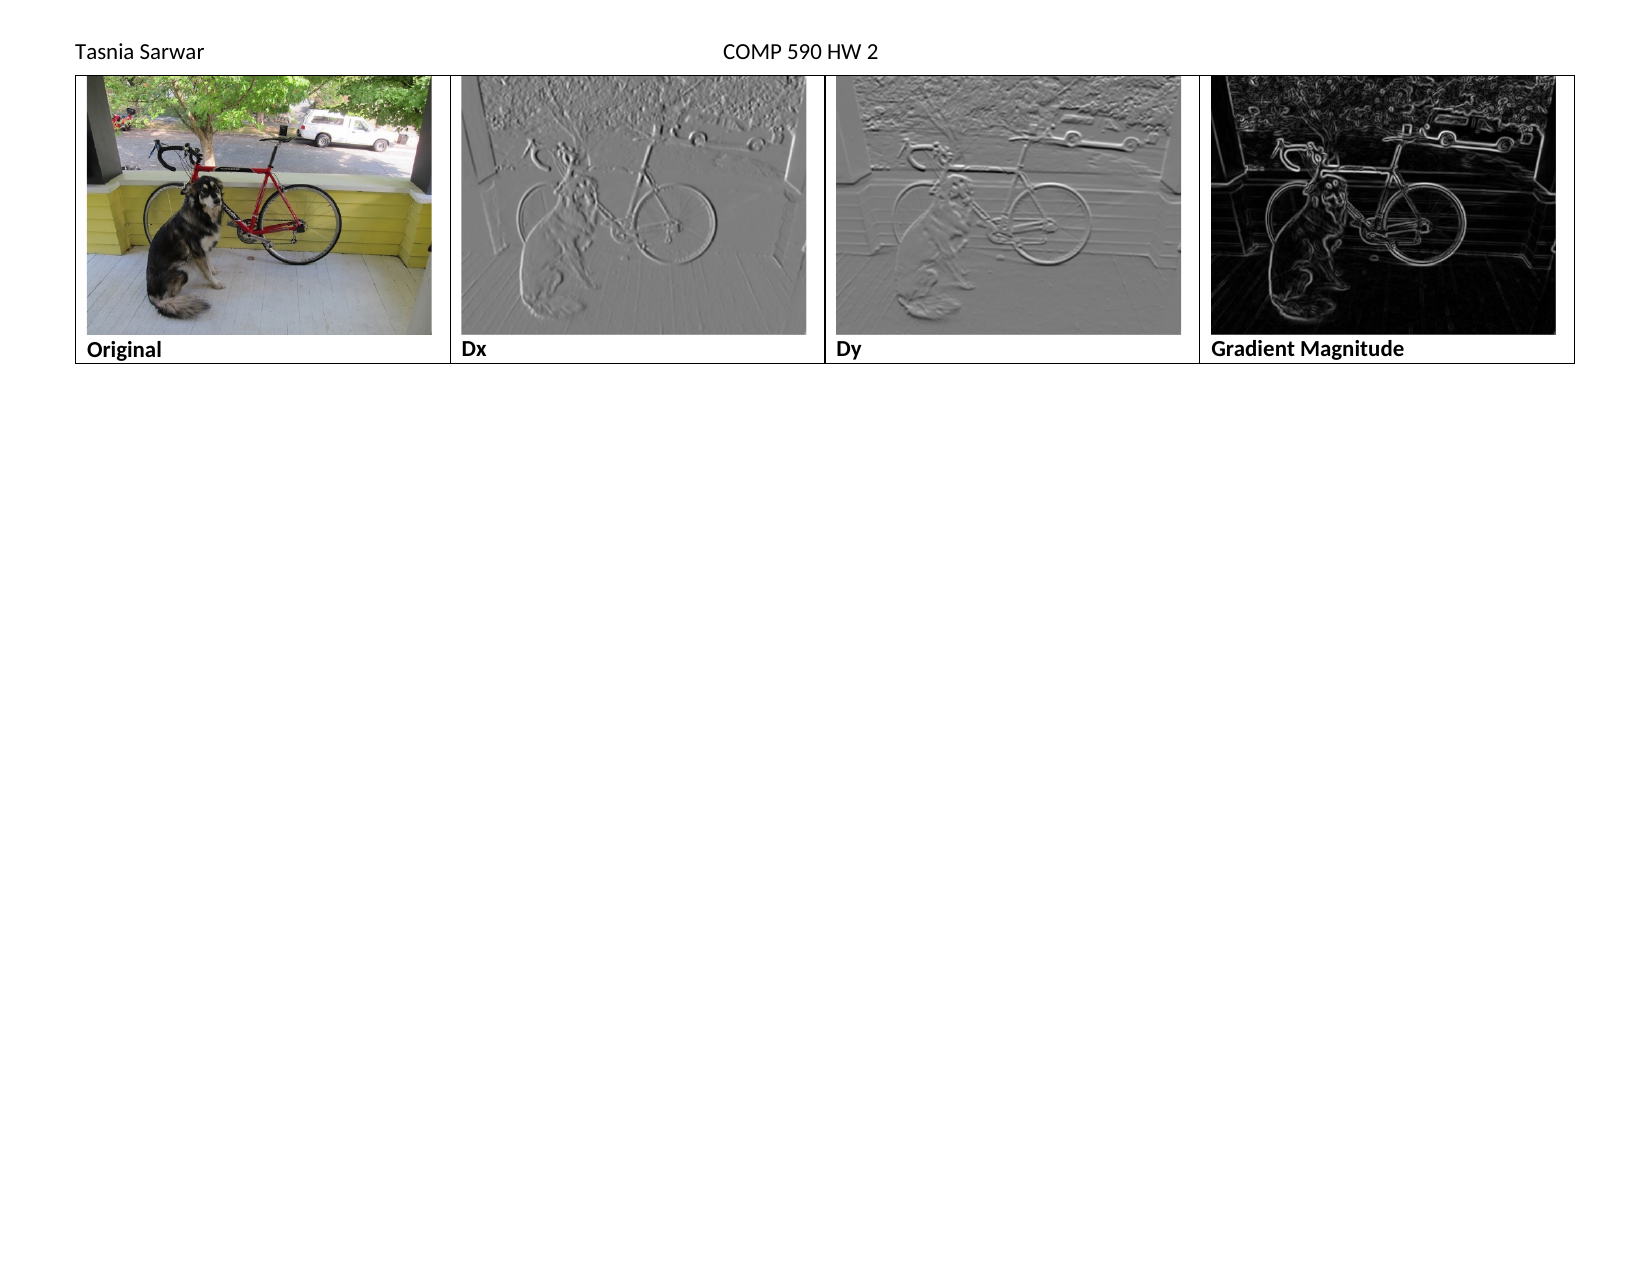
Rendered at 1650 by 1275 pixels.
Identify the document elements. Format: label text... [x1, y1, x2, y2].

picture [1211, 76, 1556, 335]
table_header Gradient Magnitude [1200, 76, 1574, 363]
table_header Dy [826, 76, 1199, 363]
table_header Original [76, 76, 450, 363]
picture [86, 76, 432, 335]
picture [836, 76, 1182, 335]
picture [461, 76, 807, 335]
table_header Dx [451, 76, 824, 363]
